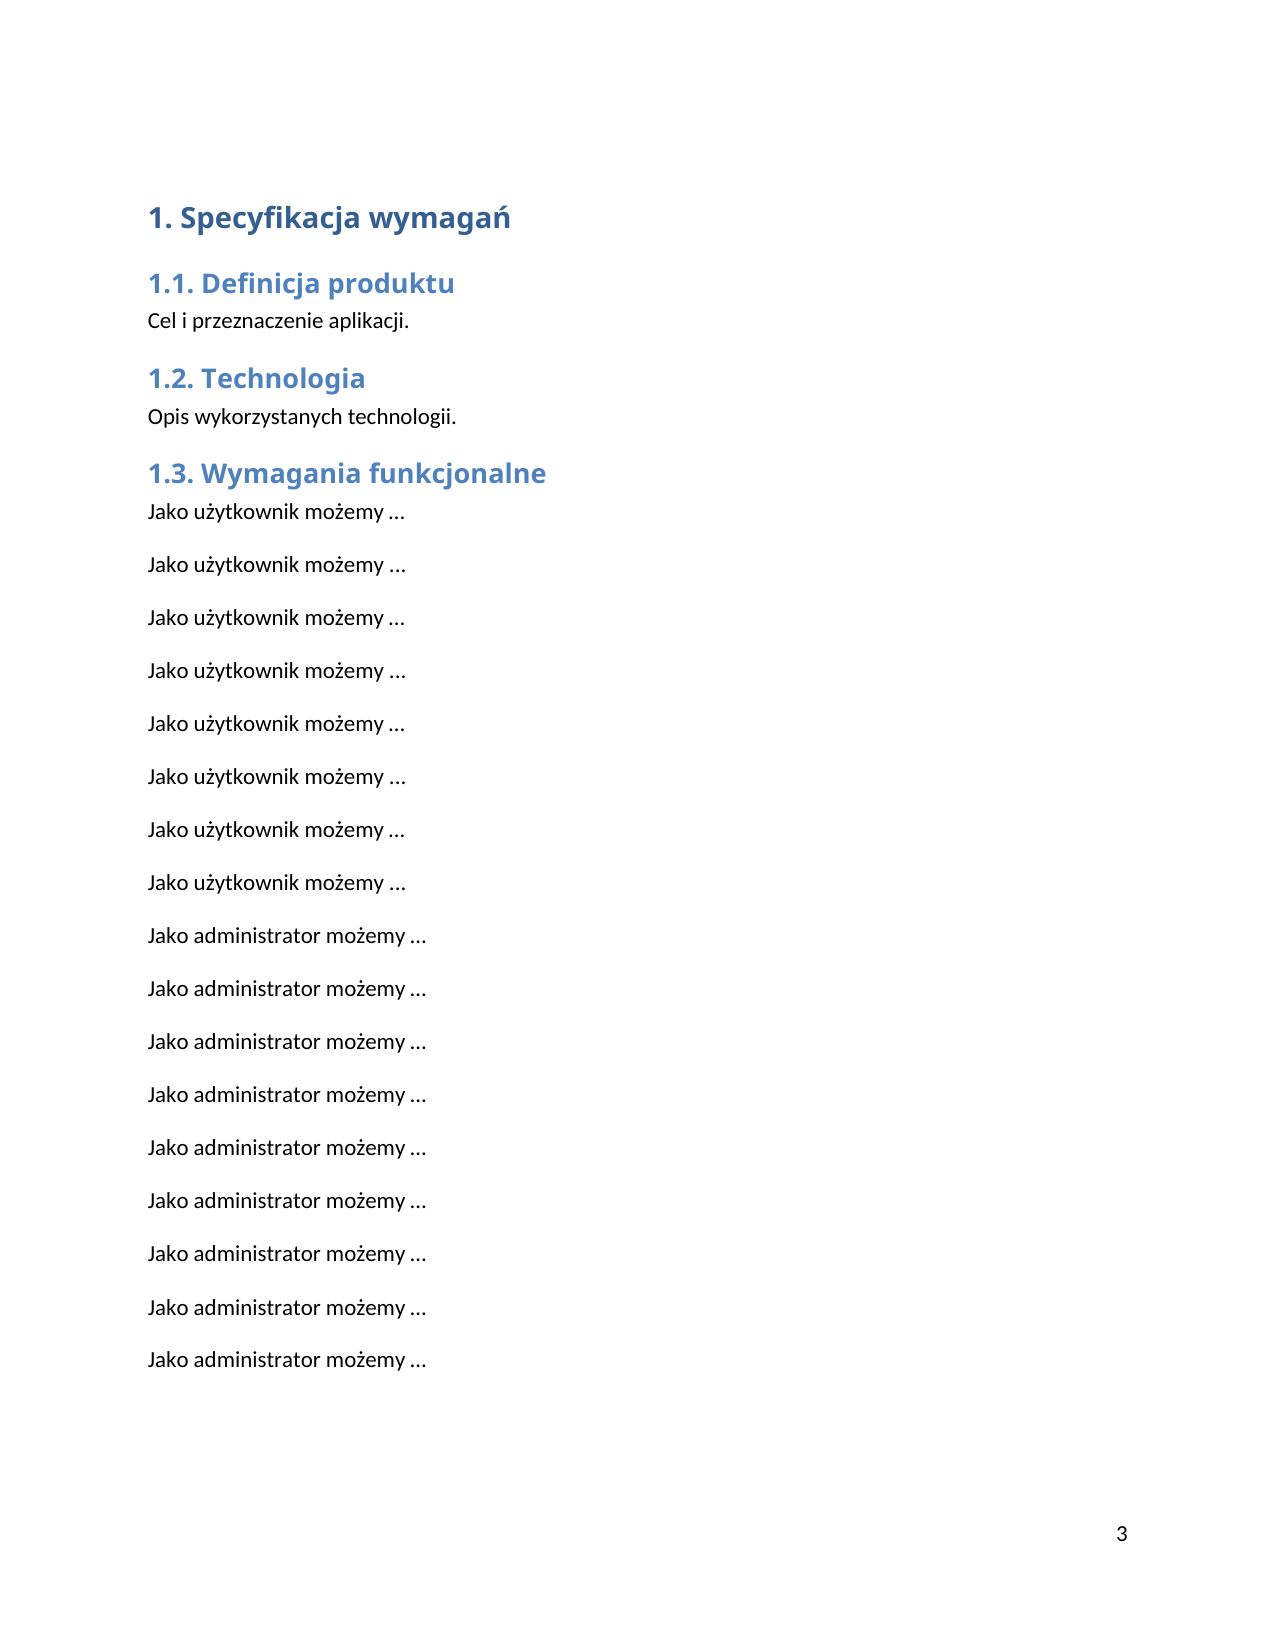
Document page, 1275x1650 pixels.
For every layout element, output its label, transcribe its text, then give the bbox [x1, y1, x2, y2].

text Jako administrator możemy … [148, 1239, 1127, 1268]
subtitle 1.3. Wymagania funkcjonalne [148, 455, 1127, 492]
subtitle 1.1. Definicja produktu [148, 264, 1127, 301]
text Cel i przeznaczenie aplikacji. [148, 306, 1127, 334]
text Jako administrator możemy … [148, 1027, 1127, 1056]
text Jako użytkownik możemy … [148, 497, 1127, 525]
text Jako użytkownik możemy ... [148, 656, 1127, 684]
text Jako użytkownik możemy … [148, 815, 1127, 843]
text Jako użytkownik możemy … [148, 709, 1127, 737]
text Jako administrator możemy … [148, 974, 1127, 1002]
text Jako administrator możemy … [148, 1187, 1127, 1214]
text Jako administrator możemy … [148, 1346, 1127, 1374]
text Jako administrator możemy … [148, 1133, 1127, 1162]
text Jako administrator możemy … [148, 921, 1127, 949]
text Jako użytkownik możemy ... [148, 550, 1127, 578]
subtitle 1.2. Technologia [148, 359, 1127, 396]
text Opis wykorzystanych technologii. [148, 402, 1127, 430]
text Jako użytkownik możemy … [148, 603, 1127, 631]
text Jako użytkownik możemy ... [148, 762, 1127, 790]
text Jako administrator możemy … [148, 1081, 1127, 1108]
text Jako użytkownik możemy ... [148, 868, 1127, 896]
subtitle 1. Specyfikacja wymagań [148, 198, 1127, 237]
text Jako administrator możemy … [148, 1293, 1127, 1321]
